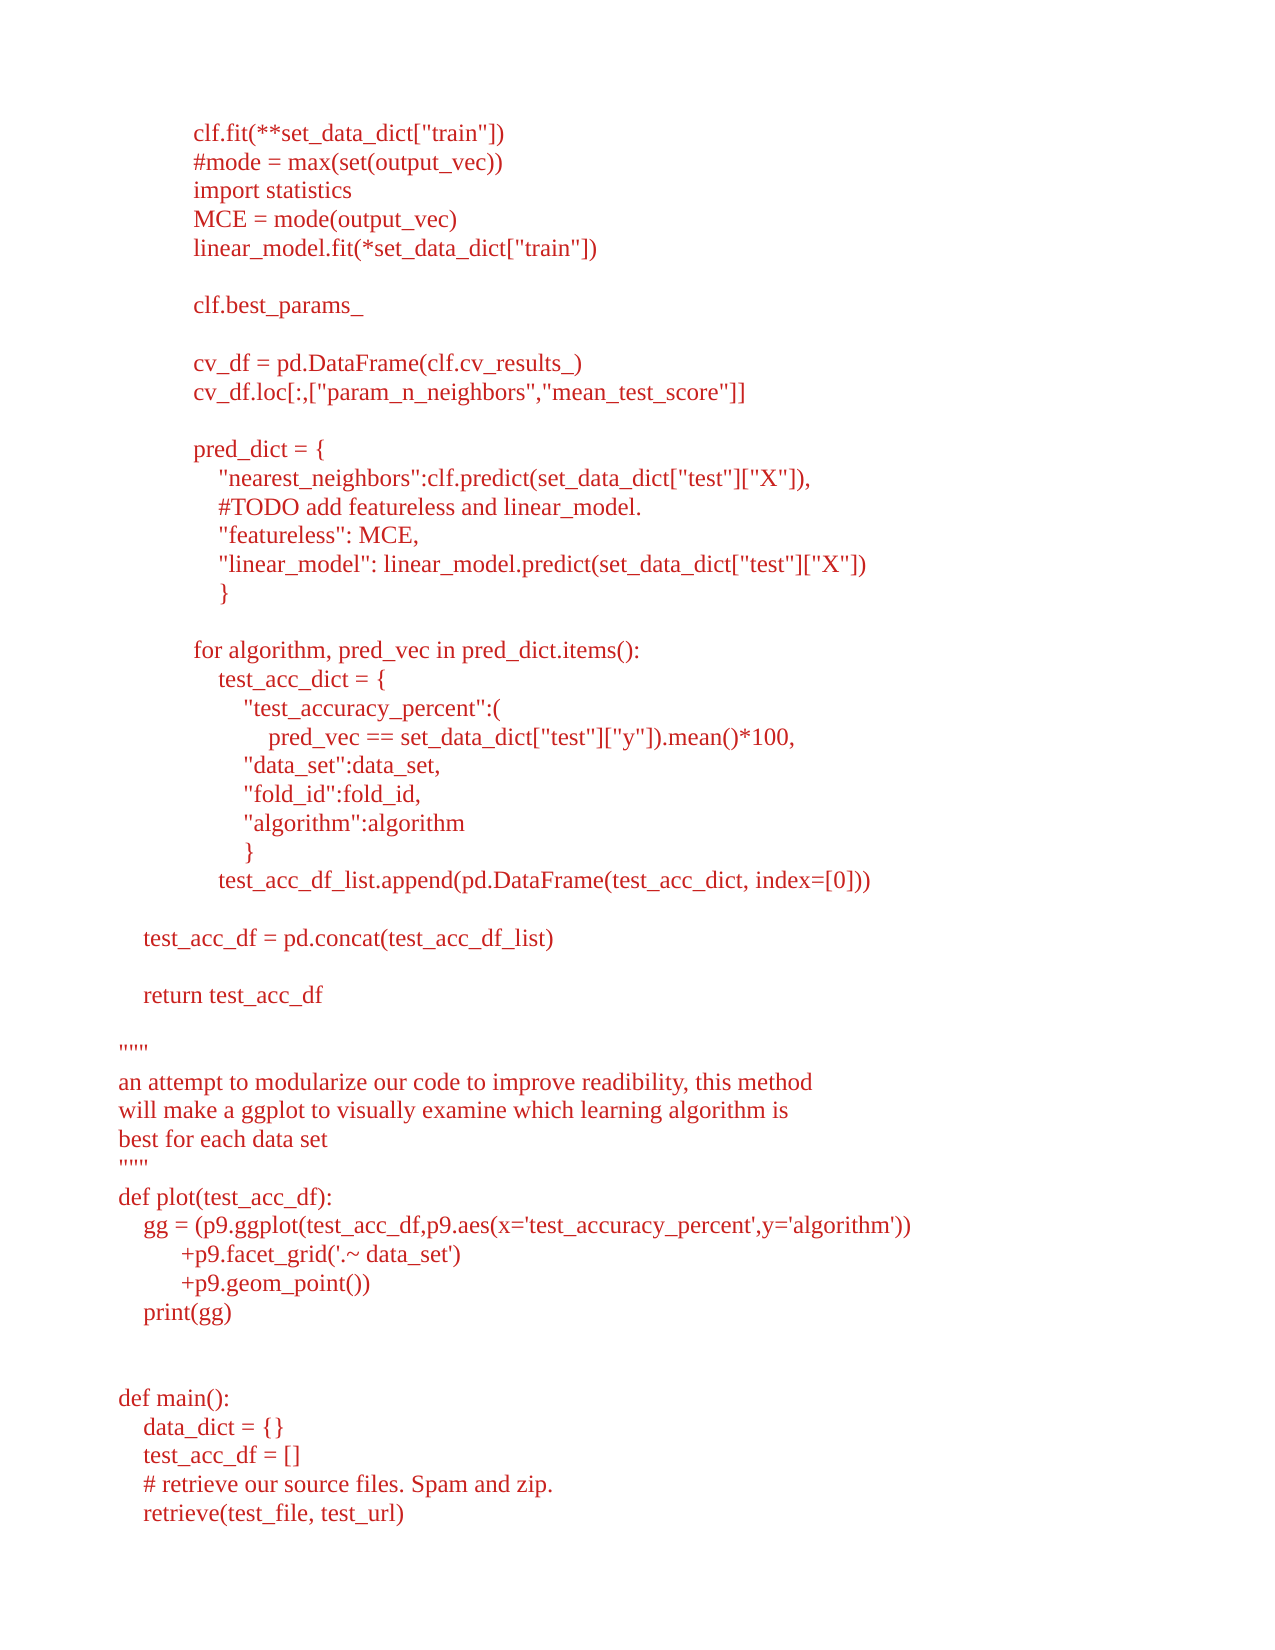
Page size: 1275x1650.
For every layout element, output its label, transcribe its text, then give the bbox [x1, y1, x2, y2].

text "nearest_neighbors":clf.predict(set_data_dict["test"]["X"]), [118, 463, 1157, 492]
text return test_acc_df [118, 981, 1157, 1009]
text # retrieve our source files. Spam and zip. [118, 1469, 1157, 1498]
text def main(): [118, 1383, 1157, 1412]
text import statistics [118, 176, 1157, 204]
text +p9.geom_point()) [118, 1268, 1157, 1297]
text data_dict = {} [118, 1412, 1157, 1441]
text gg = (p9.ggplot(test_acc_df,p9.aes(x='test_accuracy_percent',y='algorithm')) [118, 1211, 1157, 1239]
text best for each data set [118, 1124, 1157, 1153]
text } [118, 837, 1157, 866]
text cv_df.loc[:,["param_n_neighbors","mean_test_score"]] [118, 377, 1157, 406]
text """ [118, 1038, 1157, 1067]
text for algorithm, pred_vec in pred_dict.items(): [118, 636, 1157, 664]
text #TODO add featureless and linear_model. [118, 492, 1157, 521]
text print(gg) [118, 1297, 1157, 1326]
text clf.fit(**set_data_dict["train"]) [118, 118, 1157, 147]
text "linear_model": linear_model.predict(set_data_dict["test"]["X"]) [118, 549, 1157, 578]
text #mode = max(set(output_vec)) [118, 147, 1157, 176]
text def plot(test_acc_df): [118, 1182, 1157, 1211]
text test_acc_df = [] [118, 1441, 1157, 1469]
text will make a ggplot to visually examine which learning algorithm is [118, 1096, 1157, 1124]
text "fold_id":fold_id, [118, 779, 1157, 808]
text "test_accuracy_percent":( [118, 693, 1157, 722]
text pred_vec == set_data_dict["test"]["y"]).mean()*100, [118, 722, 1157, 751]
text "algorithm":algorithm [118, 808, 1157, 837]
text +p9.facet_grid('.~ data_set') [118, 1239, 1157, 1268]
text test_acc_df_list.append(pd.DataFrame(test_acc_dict, index=[0])) [118, 866, 1157, 894]
text linear_model.fit(*set_data_dict["train"]) [118, 233, 1157, 262]
text clf.best_params_ [118, 291, 1157, 319]
text pred_dict = { [118, 434, 1157, 463]
text """ [118, 1153, 1157, 1182]
text test_acc_dict = { [118, 664, 1157, 693]
text } [118, 578, 1157, 607]
text MCE = mode(output_vec) [118, 204, 1157, 233]
text "data_set":data_set, [118, 751, 1157, 779]
text an attempt to modularize our code to improve readibility, this method [118, 1067, 1157, 1096]
text cv_df = pd.DataFrame(clf.cv_results_) [118, 348, 1157, 377]
text retrieve(test_file, test_url) [118, 1498, 1157, 1527]
text "featureless": MCE, [118, 521, 1157, 549]
text test_acc_df = pd.concat(test_acc_df_list) [118, 923, 1157, 952]
